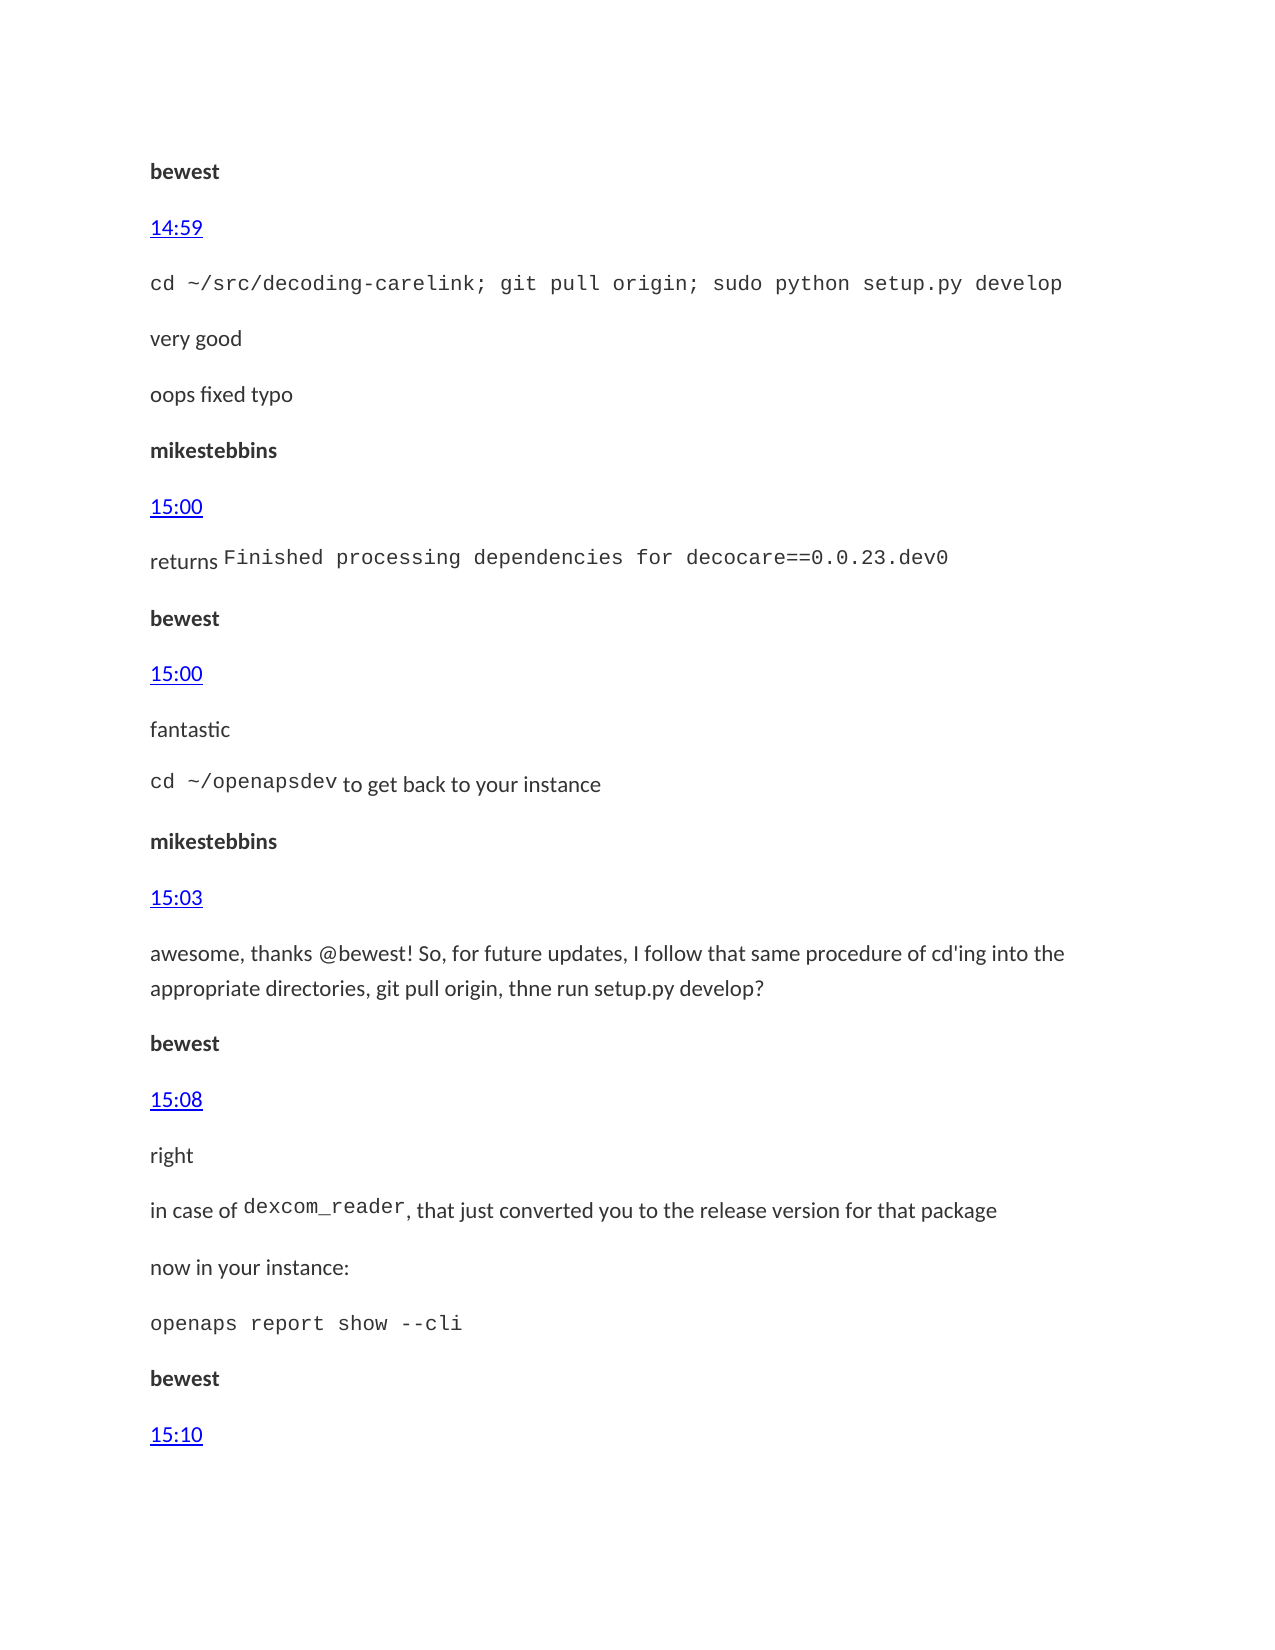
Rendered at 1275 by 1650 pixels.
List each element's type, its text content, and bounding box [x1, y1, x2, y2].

text cd ~/src/decoding-carelink; git pull origin; sudo python setup.py develop [150, 262, 1125, 297]
text 15:10 [150, 1413, 1125, 1448]
text bewest [150, 597, 1125, 632]
text in case of dexcom_reader, that just converted you to the release version for that package [150, 1190, 1125, 1225]
text oops fixed typo [150, 373, 1125, 408]
text 15:08 [150, 1078, 1125, 1113]
text cd ~/openapsdev to get back to your instance [150, 764, 1125, 799]
text mikestebbins [150, 429, 1125, 464]
text 14:59 [150, 206, 1125, 241]
text mikestebbins [150, 820, 1125, 855]
text right [150, 1134, 1125, 1169]
text 15:03 [150, 876, 1125, 911]
text awesome, thanks @bewest! So, for future updates, I follow that same procedure of cd'ing into the appropriate directories, git pull origin, thne run setup.py develop? [150, 932, 1125, 1002]
text 15:00 [150, 485, 1125, 520]
text now in your instance: [150, 1246, 1125, 1281]
text bewest [150, 1357, 1125, 1392]
text bewest [150, 150, 1125, 185]
text openaps report show --cli [150, 1302, 1125, 1337]
text fantastic [150, 708, 1125, 743]
text very good [150, 317, 1125, 352]
text returns Finished processing dependencies for decocare==0.0.23.dev0 [150, 541, 1125, 576]
text 15:00 [150, 652, 1125, 687]
text bewest [150, 1022, 1125, 1057]
